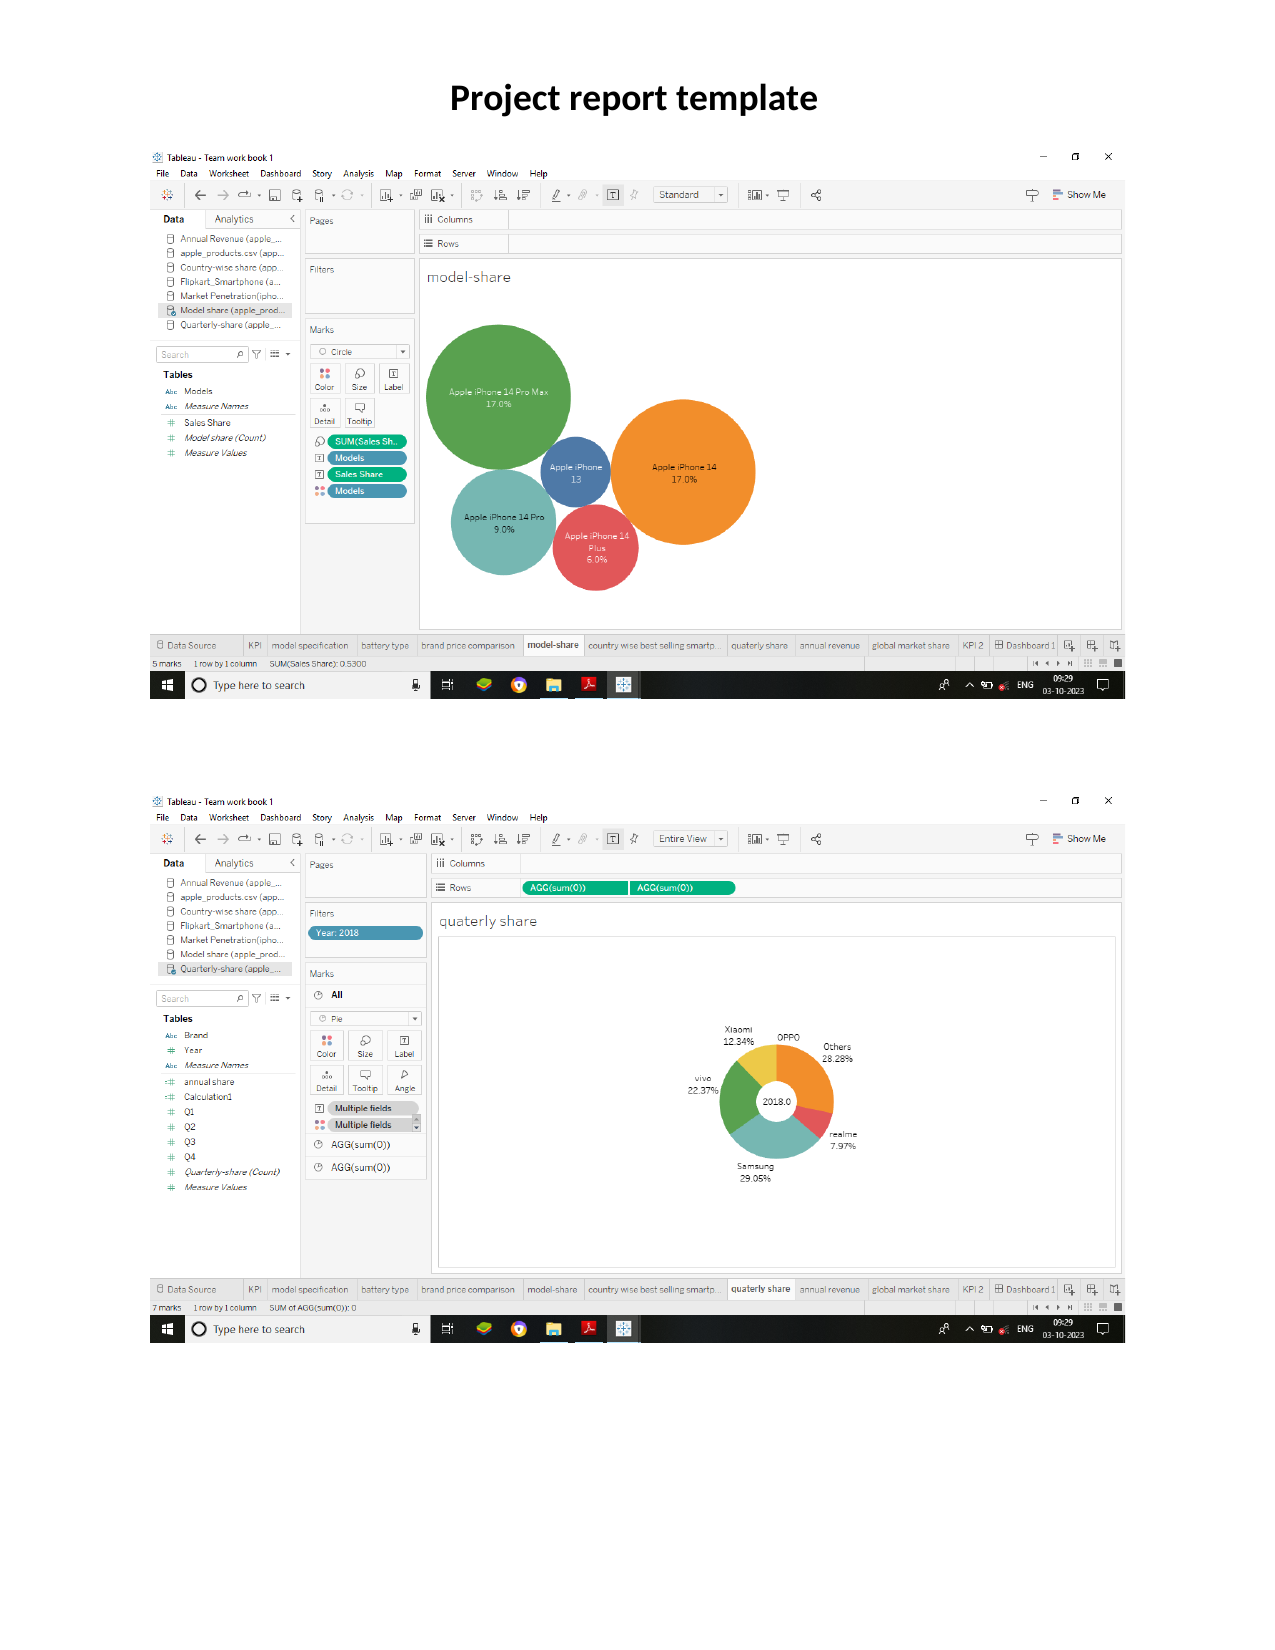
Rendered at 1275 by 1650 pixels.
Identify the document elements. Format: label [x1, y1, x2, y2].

picture [150, 794, 1125, 1343]
picture [150, 150, 1125, 699]
